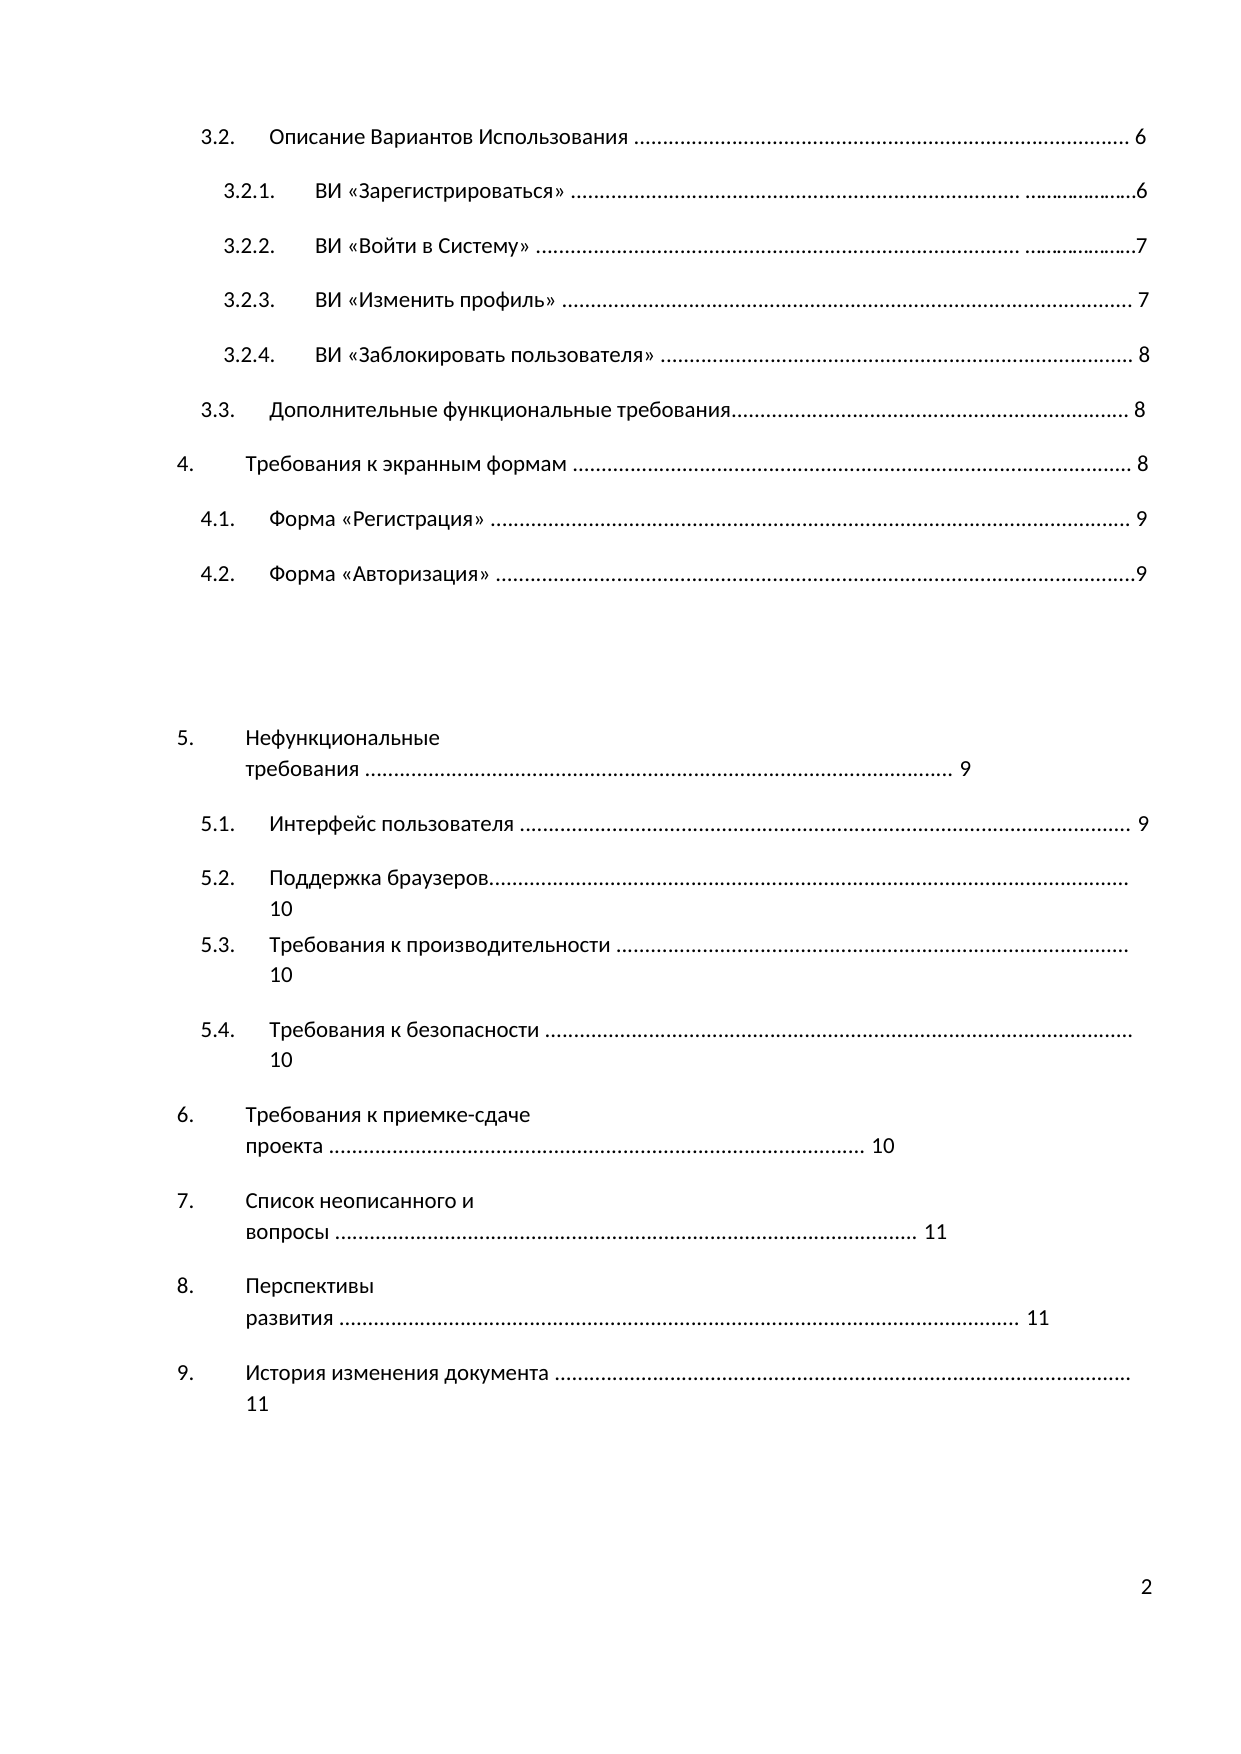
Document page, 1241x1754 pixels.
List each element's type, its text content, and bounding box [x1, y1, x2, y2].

list Требования к производительности ......................................................................................... 10 [200, 930, 1152, 988]
list Дополнительные функциональные требования..................................................................... 8 [200, 395, 1152, 423]
list Требования к экранным формам ................................................................................................. 8 [177, 449, 1152, 477]
list ВИ «Изменить профиль» ................................................................................................... 7 [223, 286, 1152, 314]
list Список неописанного и вопросы ..................................................................................................... 11 [177, 1186, 1152, 1245]
list Форма «Регистрация» ............................................................................................................... 9 [200, 504, 1152, 532]
list Описание Вариантов Использования ...................................................................................... 6 [200, 122, 1152, 150]
list ВИ «Зарегистрироваться» .............................................................................. …………………6 [223, 176, 1152, 204]
list Требования к безопасности ...................................................................................................... 10 [200, 1015, 1152, 1073]
list Интерфейс пользователя .......................................................................................................... 9 [200, 809, 1152, 837]
list Требования к приемке-сдаче проекта ............................................................................................. 10 [177, 1100, 1152, 1159]
list Поддержка браузеров............................................................................................................... 10 [200, 863, 1152, 923]
list Форма «Авторизация» ...............................................................................................................9 [200, 559, 1152, 587]
list Нефункциональные требования ...................................................................................................... 9 [177, 723, 1152, 782]
list История изменения документа .................................................................................................... 11 [177, 1358, 1152, 1417]
list Перспективы развития ...................................................................................................................... 11 [177, 1272, 1152, 1331]
list ВИ «Войти в Систему» .................................................................................... …………………7 [223, 231, 1152, 259]
list ВИ «Заблокировать пользователя» .................................................................................. 8 [223, 340, 1152, 368]
